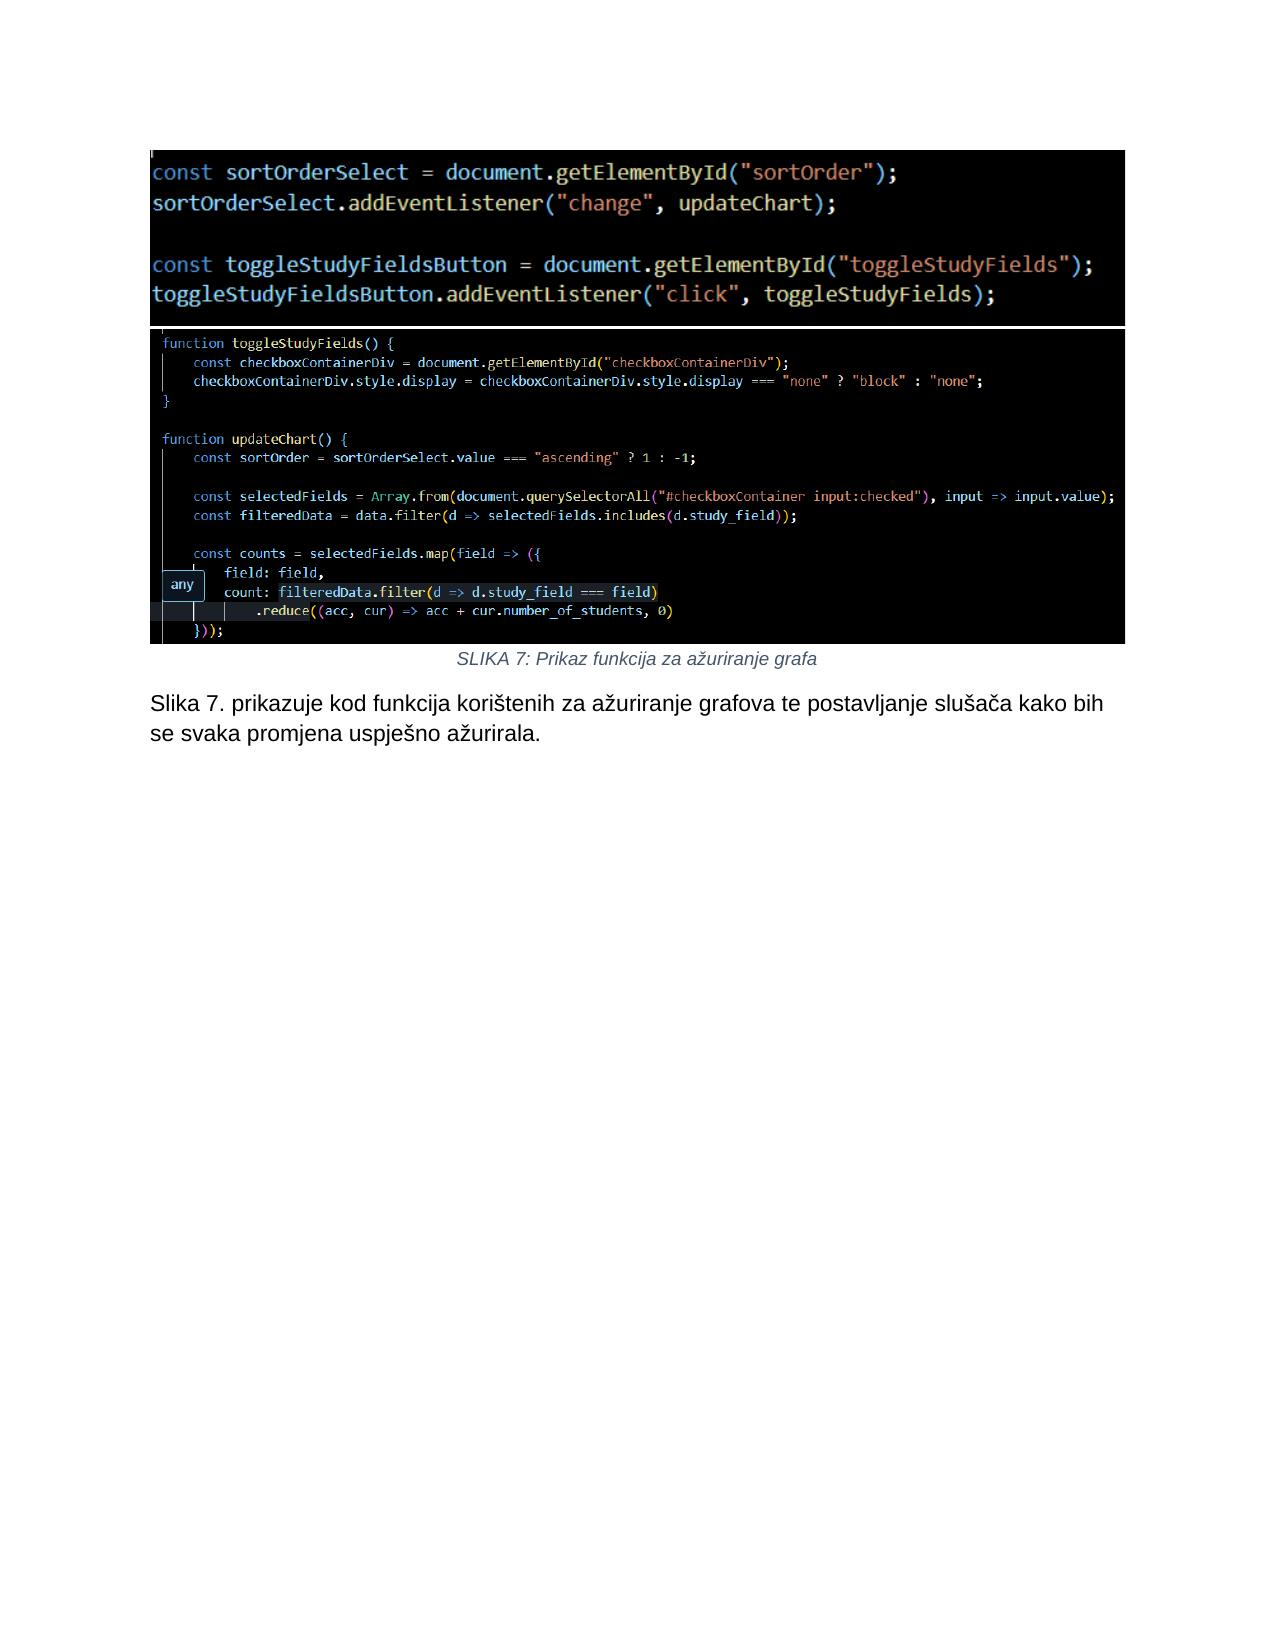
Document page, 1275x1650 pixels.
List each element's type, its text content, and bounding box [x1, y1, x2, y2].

picture [150, 329, 1125, 644]
picture [150, 150, 1125, 326]
text SLIKA 7: Prikaz funkcija za ažuriranje grafa [150, 648, 1125, 669]
text Slika 7. prikazuje kod funkcija korištenih za ažuriranje grafova te postavljanje slušača kako bih se svaka promjena uspješno ažurirala. [150, 690, 1125, 747]
